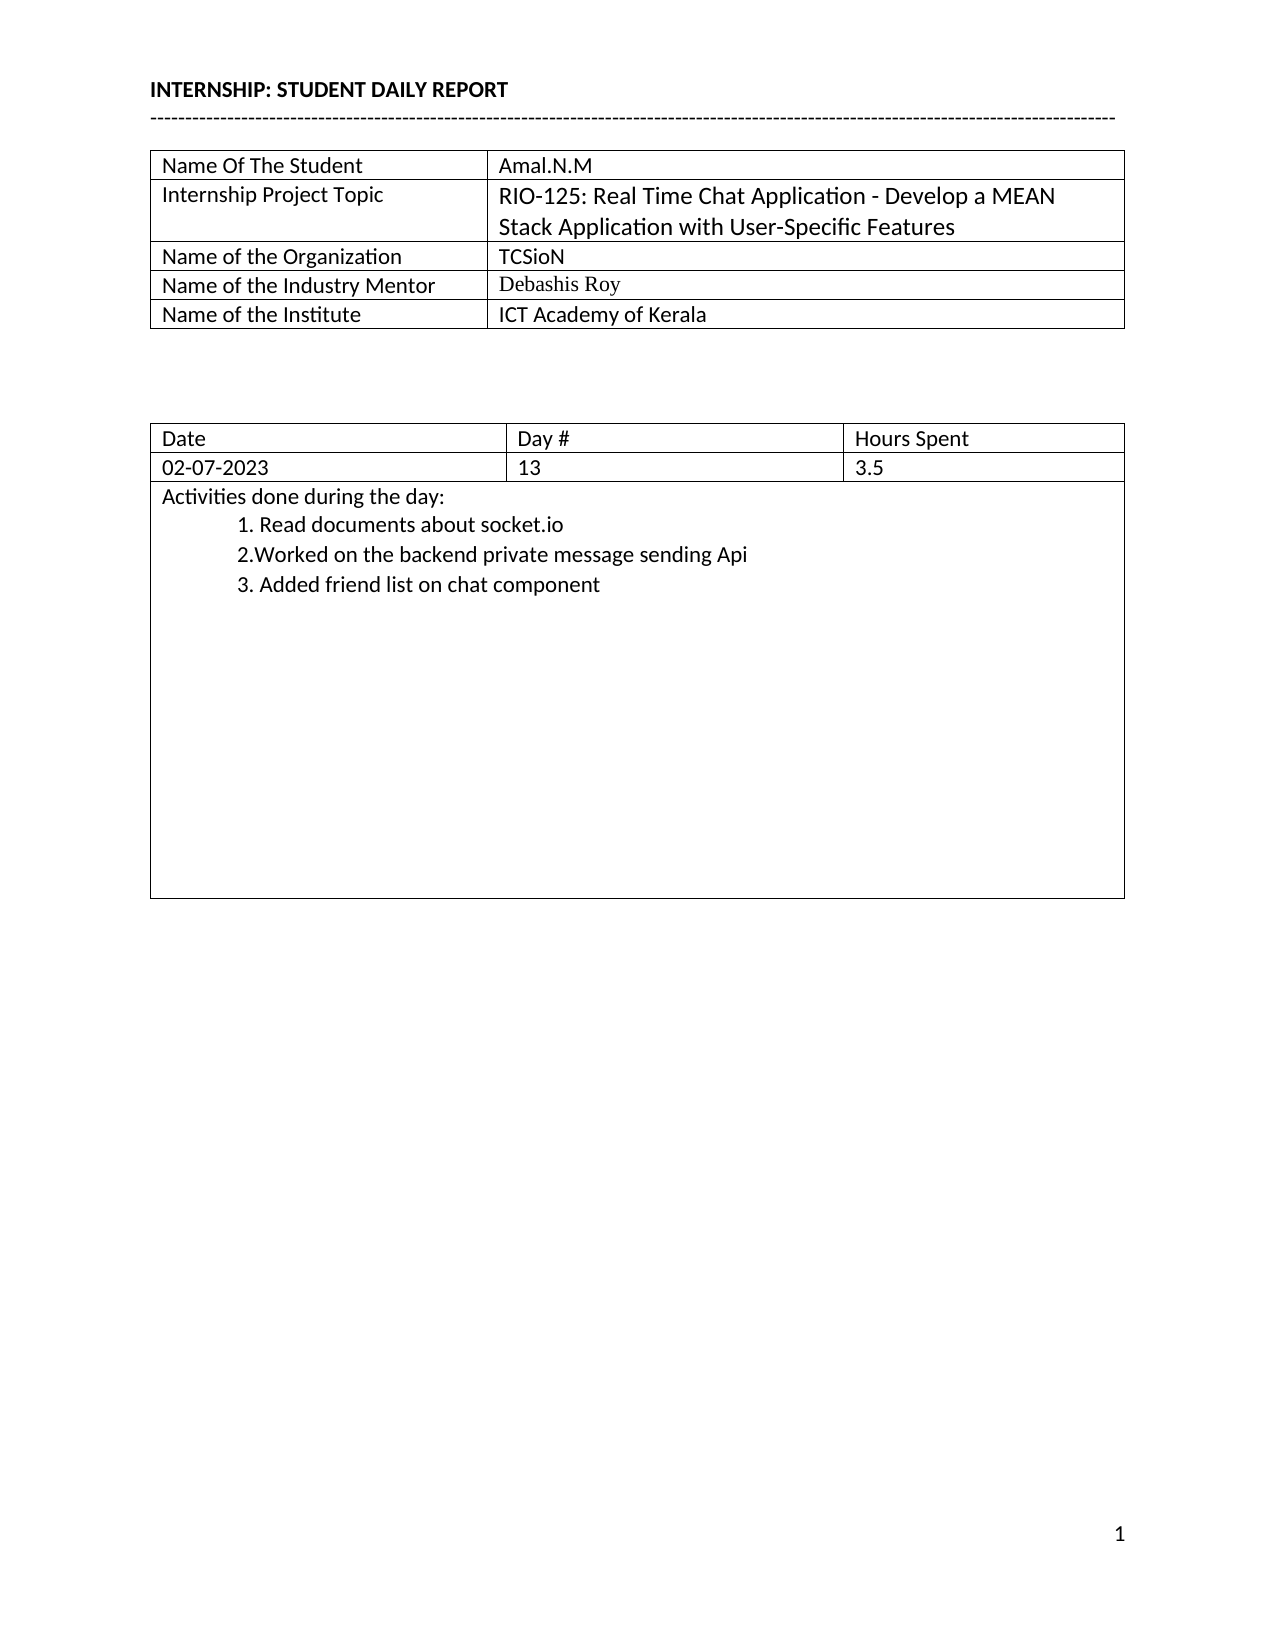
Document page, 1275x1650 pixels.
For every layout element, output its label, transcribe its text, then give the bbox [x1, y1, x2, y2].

table_cell ICT Academy of Kerala [488, 300, 1124, 328]
table_header Date [151, 424, 506, 452]
table_cell Activities done during the day: 1. Read documents about socket.io 2.Worked on the backend private message sending Api 3. Added friend list on chat component [151, 482, 1124, 898]
table_cell Name of the Institute [151, 300, 487, 328]
table_cell 13 [507, 453, 843, 481]
table_cell Name of the Industry Mentor [151, 271, 487, 299]
table_header Name Of The Student [151, 151, 487, 179]
table_cell 3.5 [844, 453, 1124, 481]
table_cell RIO-125: Real Time Chat Application - Develop a MEAN Stack Application with User-Specific Features [488, 180, 1124, 241]
table_cell Name of the Organization [151, 242, 487, 270]
table_header Amal.N.M [488, 151, 1124, 179]
table_header Day # [507, 424, 843, 452]
table_cell Debashis Roy [488, 271, 1124, 299]
table_cell TCSioN [488, 242, 1124, 270]
table_cell 02-07-2023 [151, 453, 506, 481]
table_header Hours Spent [844, 424, 1124, 452]
table_cell Internship Project Topic [151, 180, 487, 241]
